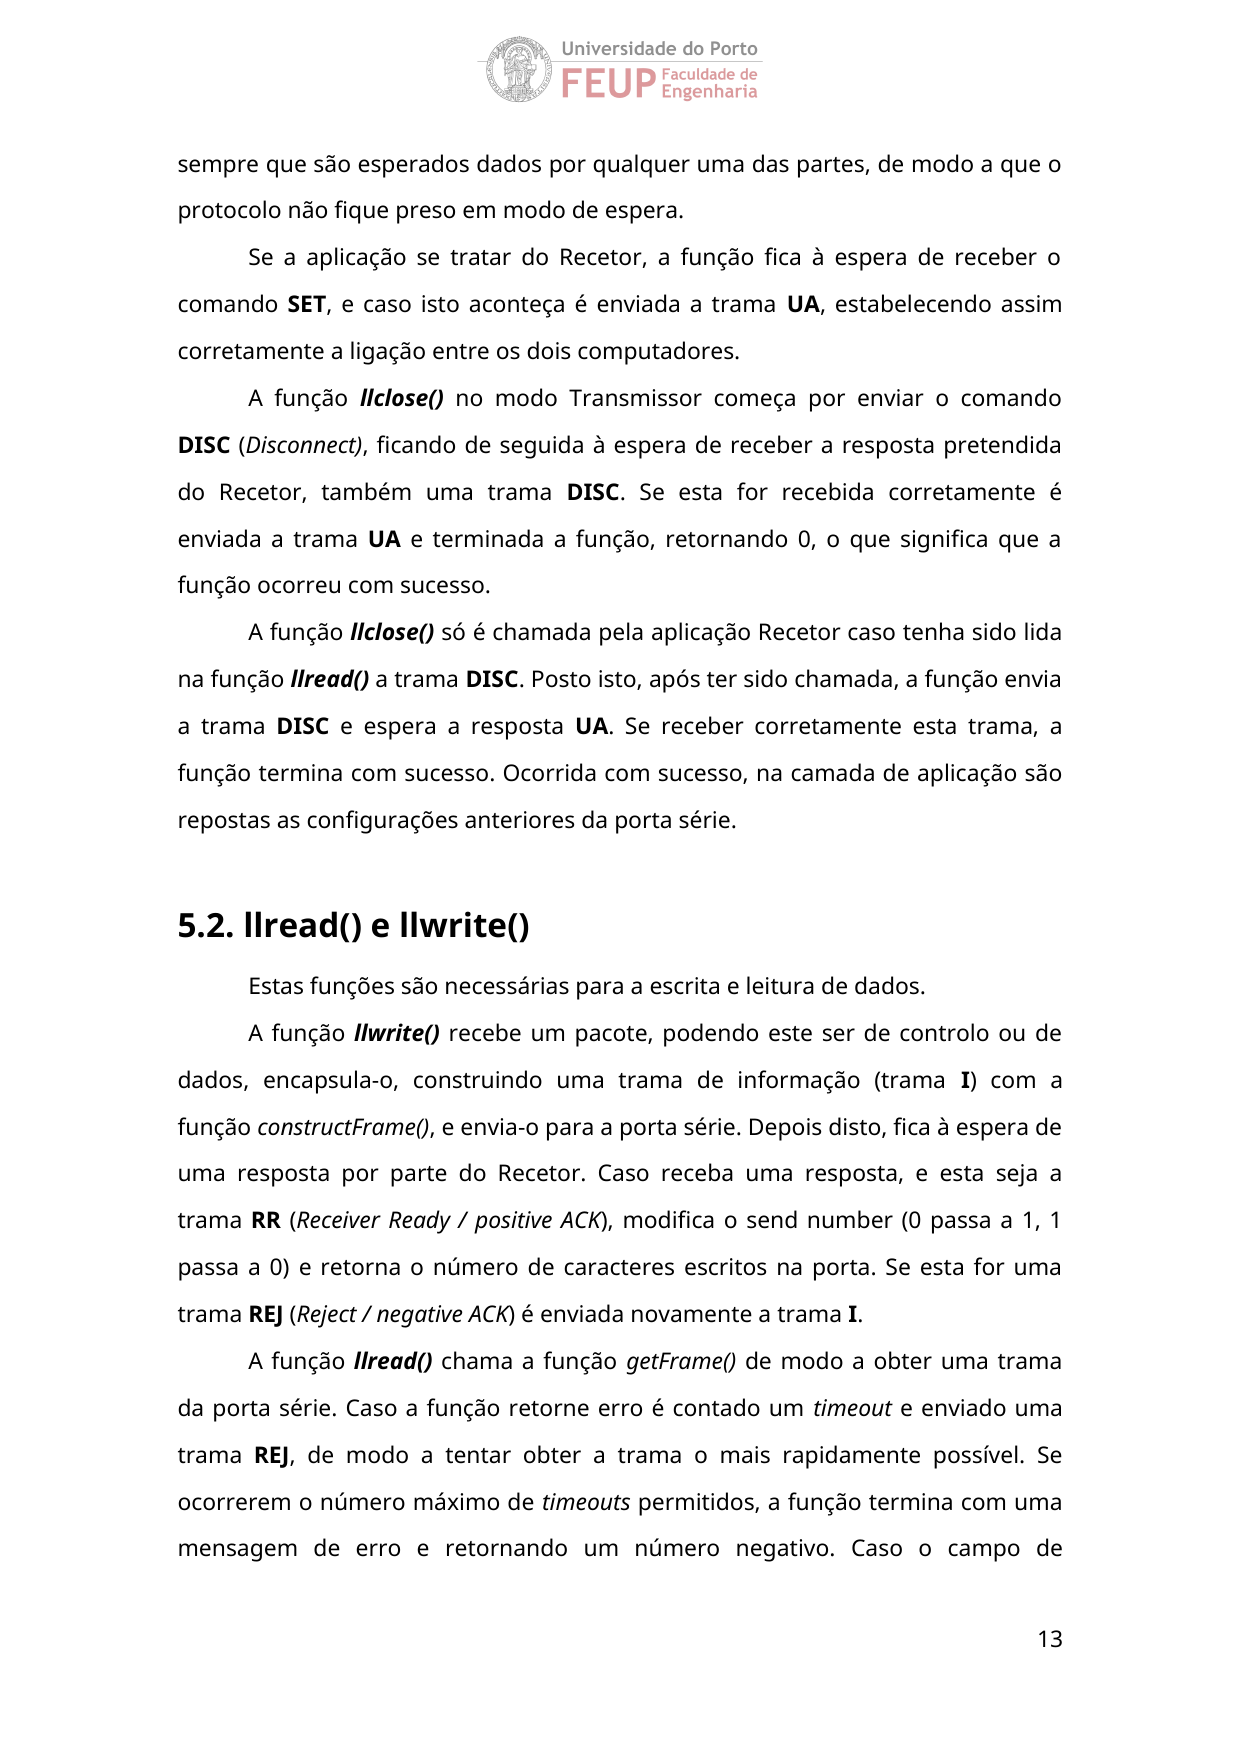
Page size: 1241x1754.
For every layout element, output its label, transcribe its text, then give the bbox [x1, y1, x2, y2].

text A função llwrite() recebe um pacote, podendo este ser de controlo ou de dados, encapsula-o, construindo uma trama de informação (trama I) com a função constructFrame(), e envia-o para a porta série. Depois disto, fica à espera de uma resposta por parte do Recetor. Caso receba uma resposta, e esta seja a trama RR (Receiver Ready / positive ACK), modifica o send number (0 passa a 1, 1 passa a 0) e retorna o número de caracteres escritos na porta. Se esta for uma trama REJ (Reject / negative ACK) é enviada novamente a trama I. [177, 1017, 1063, 1329]
text A função llclose() no modo Transmissor começa por enviar o comando DISC (Disconnect), ficando de seguida à espera de receber a resposta pretendida do Recetor, também uma trama DISC. Se esta for recebida corretamente é enviada a trama UA e terminada a função, retornando 0, o que significa que a função ocorreu com sucesso. [177, 382, 1063, 601]
text Se a aplicação se tratar do Recetor, a função fica à espera de receber o comando SET, e caso isto aconteça é enviada a trama UA, estabelecendo assim corretamente a ligação entre os dois computadores. [177, 241, 1063, 366]
picture [463, 22, 777, 117]
text A função llclose() só é chamada pela aplicação Recetor caso tenha sido lida na função llread() a trama DISC. Posto isto, após ter sido chamada, a função envia a trama DISC e espera a resposta UA. Se receber corretamente esta trama, a função termina com sucesso. Ocorrida com sucesso, na camada de aplicação são repostas as configurações anteriores da porta série. [177, 616, 1063, 835]
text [177, 148, 1063, 226]
text Estas funções são necessárias para a escrita e leitura de dados. [177, 970, 1063, 1001]
text 5.2. llread() e llwrite() [177, 902, 1063, 947]
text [177, 1345, 1063, 1564]
